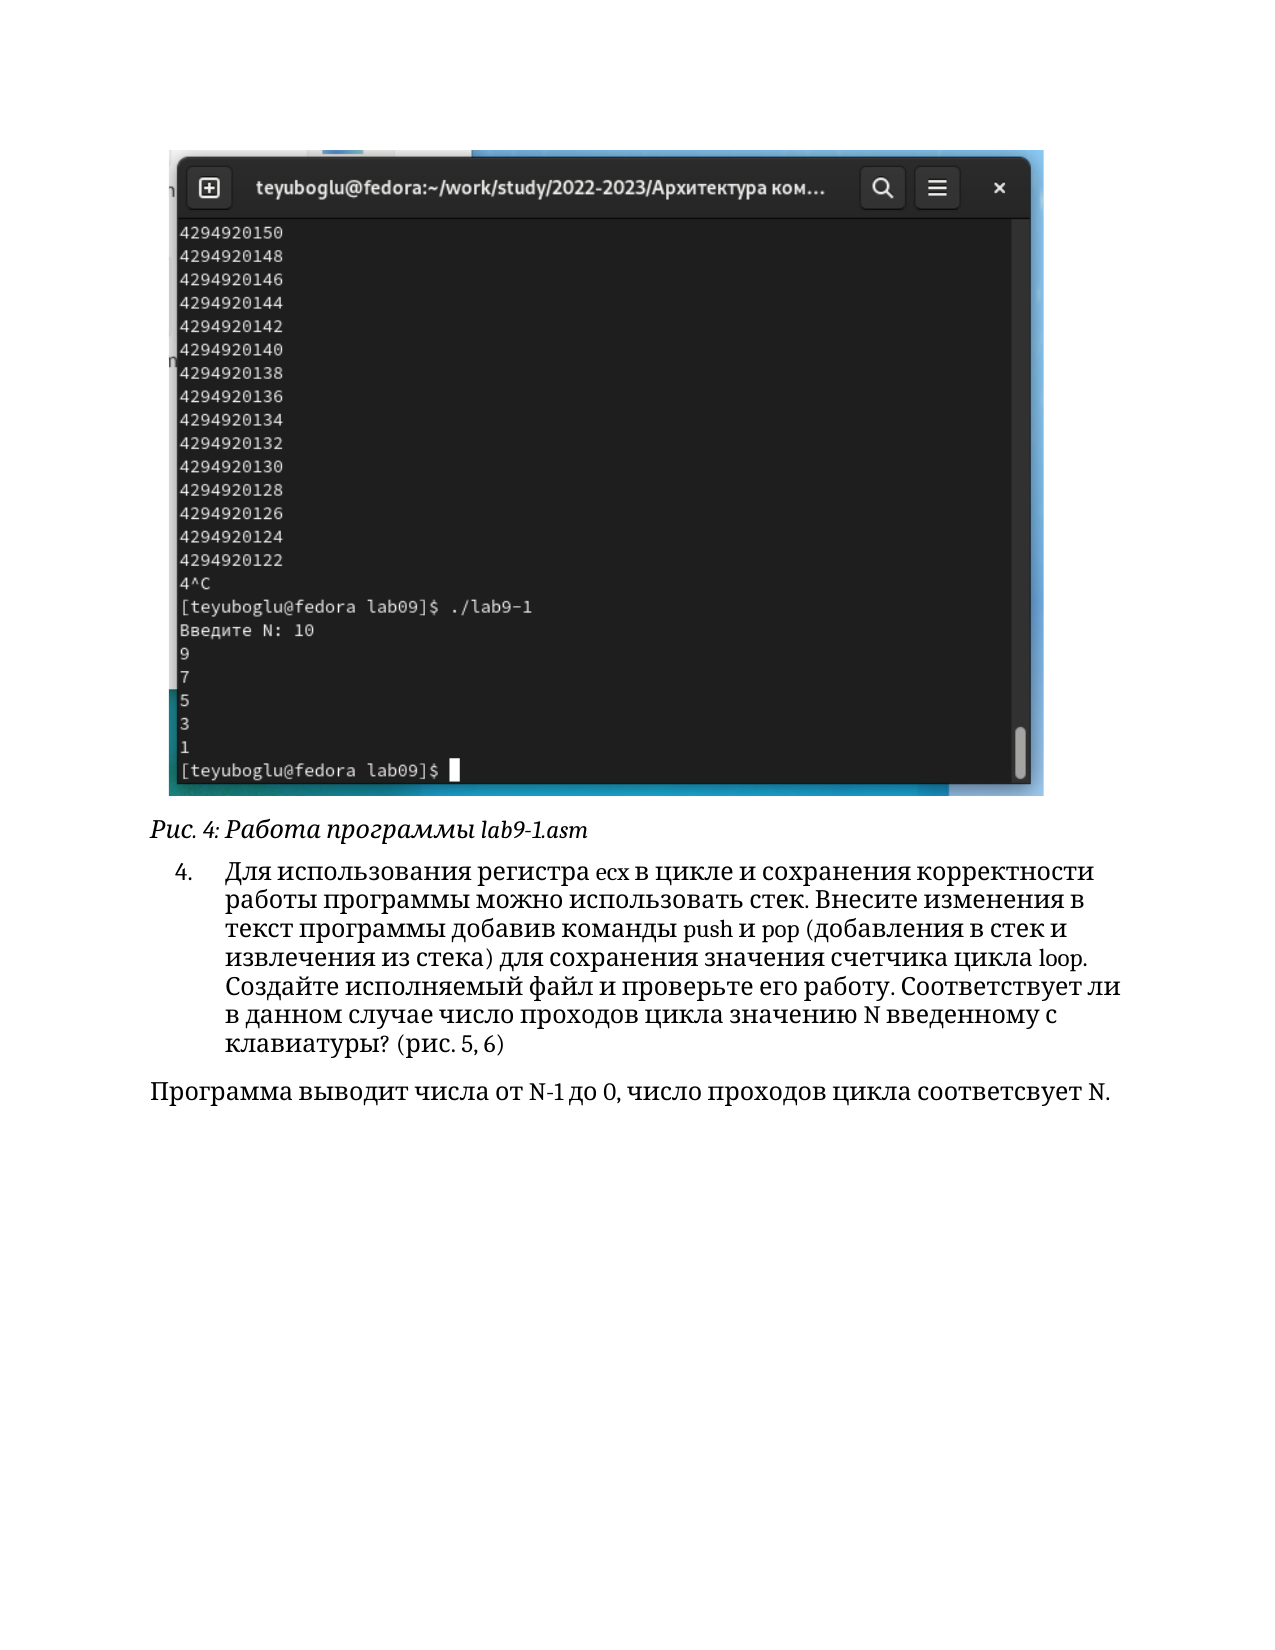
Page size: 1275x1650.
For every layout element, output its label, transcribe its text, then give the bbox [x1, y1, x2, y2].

picture [168, 150, 1044, 796]
list Для использования регистра ecx в цикле и сохранения корректности работы программы можно использовать стек. Внесите изменения в текст программы добавив команды push и pop (добавления в стек и извлечения из стека) для сохранения значения счетчика цикла loop. Создайте исполняемый файл и проверьте его работу. Соответствует ли в данном случае число проходов цикла значению N введенному с клавиатуры? (рис. 5, 6) [175, 858, 1125, 1059]
text Программа выводит числа от N-1 до 0, число проходов цикла соответсвует N. [150, 1078, 1125, 1106]
text Рис. 4: Работа программы lab9-1.asm [150, 816, 1125, 845]
